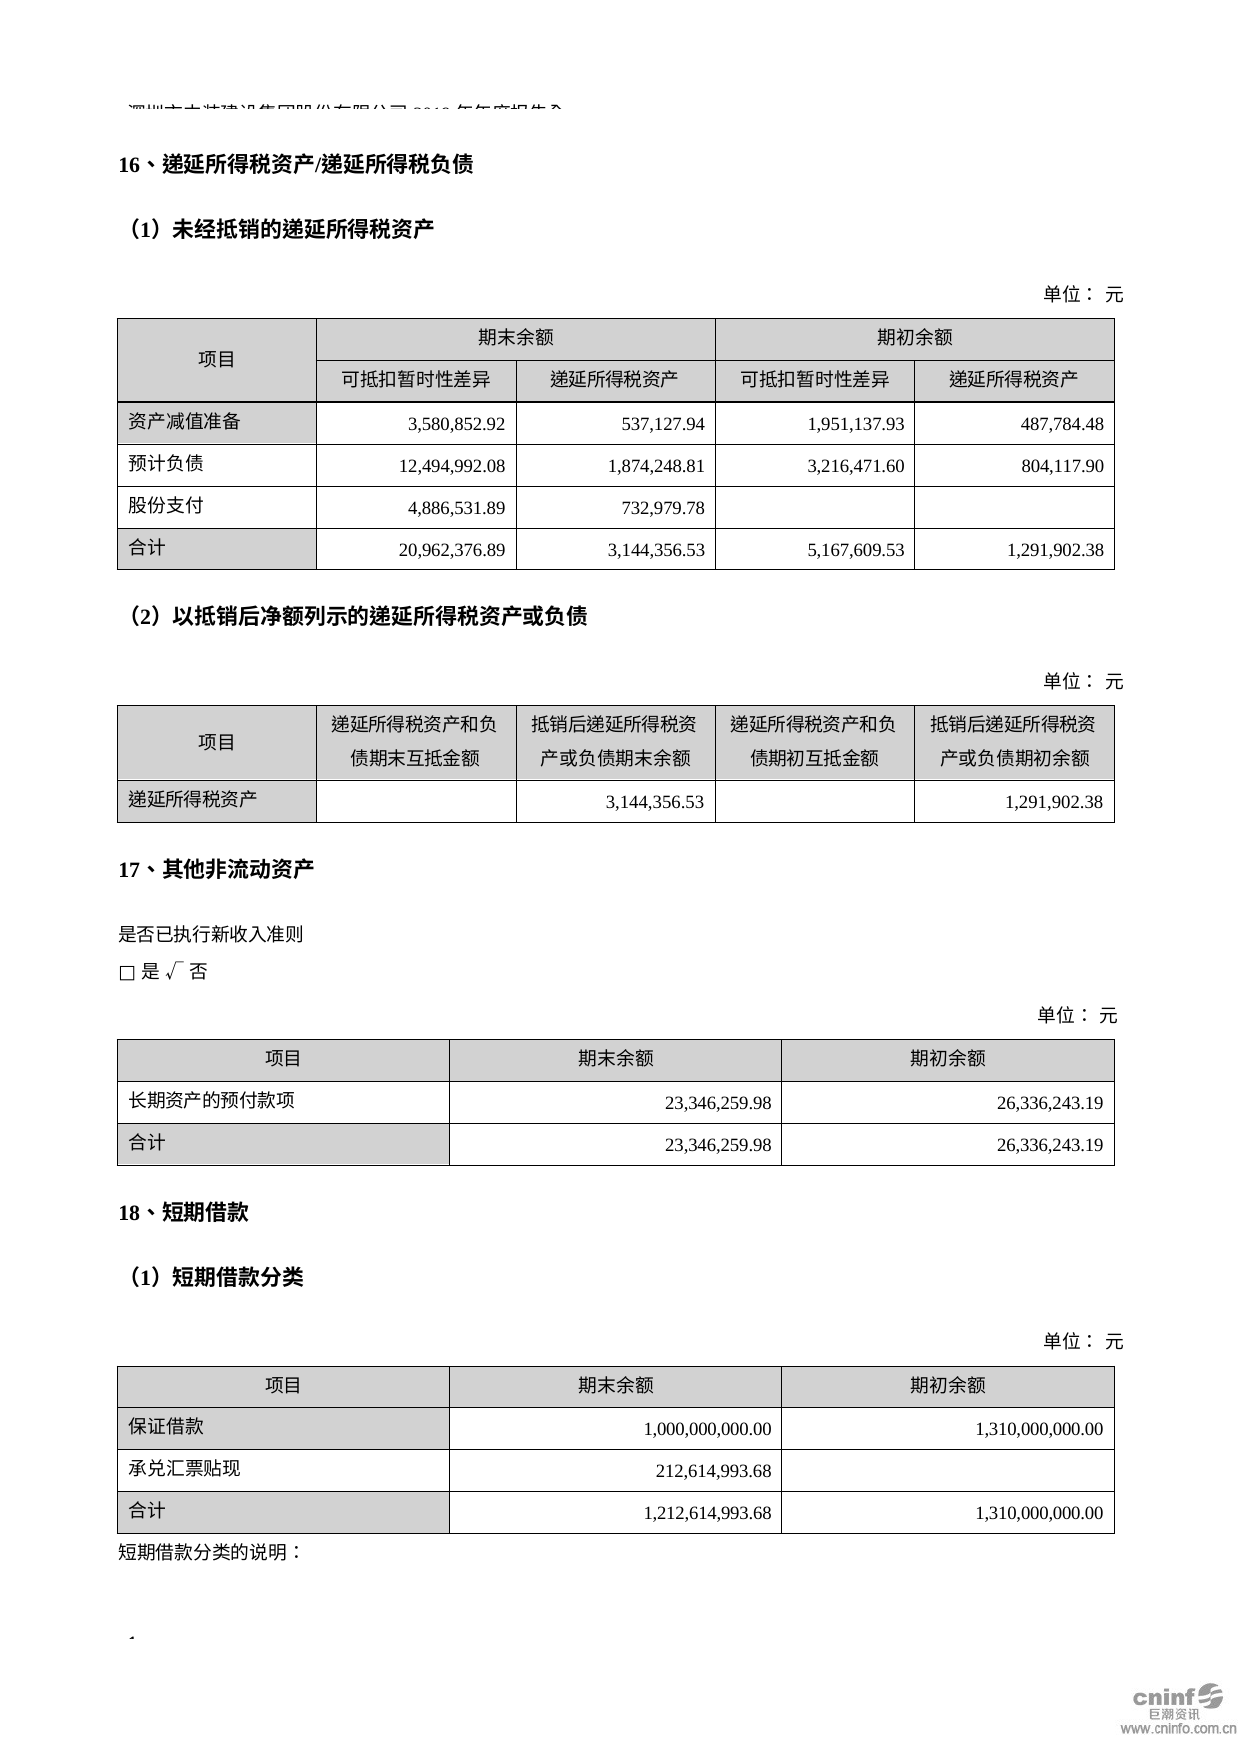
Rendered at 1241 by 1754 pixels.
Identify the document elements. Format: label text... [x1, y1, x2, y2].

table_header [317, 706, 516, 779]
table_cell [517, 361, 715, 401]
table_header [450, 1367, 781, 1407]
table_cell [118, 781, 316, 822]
text 单位： 元 [106, 1329, 1123, 1354]
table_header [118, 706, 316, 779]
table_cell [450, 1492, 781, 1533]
picture [1115, 1680, 1240, 1737]
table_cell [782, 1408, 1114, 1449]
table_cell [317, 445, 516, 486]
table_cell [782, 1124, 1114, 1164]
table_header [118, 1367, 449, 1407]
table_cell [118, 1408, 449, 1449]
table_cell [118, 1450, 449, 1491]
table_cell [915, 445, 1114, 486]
text 短期借款分类的说明： [118, 1540, 1240, 1565]
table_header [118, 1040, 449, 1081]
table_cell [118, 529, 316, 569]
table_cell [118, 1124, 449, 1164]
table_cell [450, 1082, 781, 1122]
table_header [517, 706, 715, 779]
text 是否已执行新收入准则 [118, 921, 306, 947]
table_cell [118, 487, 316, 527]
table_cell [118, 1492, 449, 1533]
subtitle 16、递延所得税资产/递延所得税负债 [118, 149, 1240, 179]
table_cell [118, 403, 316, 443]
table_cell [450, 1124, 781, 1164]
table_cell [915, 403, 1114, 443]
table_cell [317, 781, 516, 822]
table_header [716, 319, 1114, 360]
text 单位： 元 [1038, 1003, 1240, 1028]
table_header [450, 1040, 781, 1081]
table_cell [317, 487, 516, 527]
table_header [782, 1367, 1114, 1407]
subtitle （1）短期借款分类 [118, 1261, 1240, 1291]
subtitle 17、其他非流动资产 [118, 854, 1240, 883]
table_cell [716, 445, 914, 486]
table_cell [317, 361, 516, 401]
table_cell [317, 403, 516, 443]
subtitle （2）以抵销后净额列示的递延所得税资产或负债 [118, 601, 1240, 631]
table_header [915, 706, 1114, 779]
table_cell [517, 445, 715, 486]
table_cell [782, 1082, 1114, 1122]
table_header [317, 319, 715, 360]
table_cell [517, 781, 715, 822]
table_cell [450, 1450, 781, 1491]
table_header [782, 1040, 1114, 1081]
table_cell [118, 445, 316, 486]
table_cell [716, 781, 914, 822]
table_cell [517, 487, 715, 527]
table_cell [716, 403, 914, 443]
subtitle 18、短期借款 [118, 1197, 1240, 1226]
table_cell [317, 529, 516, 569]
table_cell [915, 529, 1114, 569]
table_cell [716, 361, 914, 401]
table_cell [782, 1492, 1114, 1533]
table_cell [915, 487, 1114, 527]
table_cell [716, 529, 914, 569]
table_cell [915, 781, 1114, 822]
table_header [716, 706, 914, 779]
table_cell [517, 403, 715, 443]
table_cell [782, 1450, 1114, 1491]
subtitle （1）未经抵销的递延所得税资产 [118, 214, 1240, 244]
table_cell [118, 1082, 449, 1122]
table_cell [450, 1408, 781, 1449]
text 单位： 元 [106, 669, 1123, 694]
text 单位： 元 [106, 282, 1123, 307]
text □ 是 √ 否 [118, 959, 306, 984]
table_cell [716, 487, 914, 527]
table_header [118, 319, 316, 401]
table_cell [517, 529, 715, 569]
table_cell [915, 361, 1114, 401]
